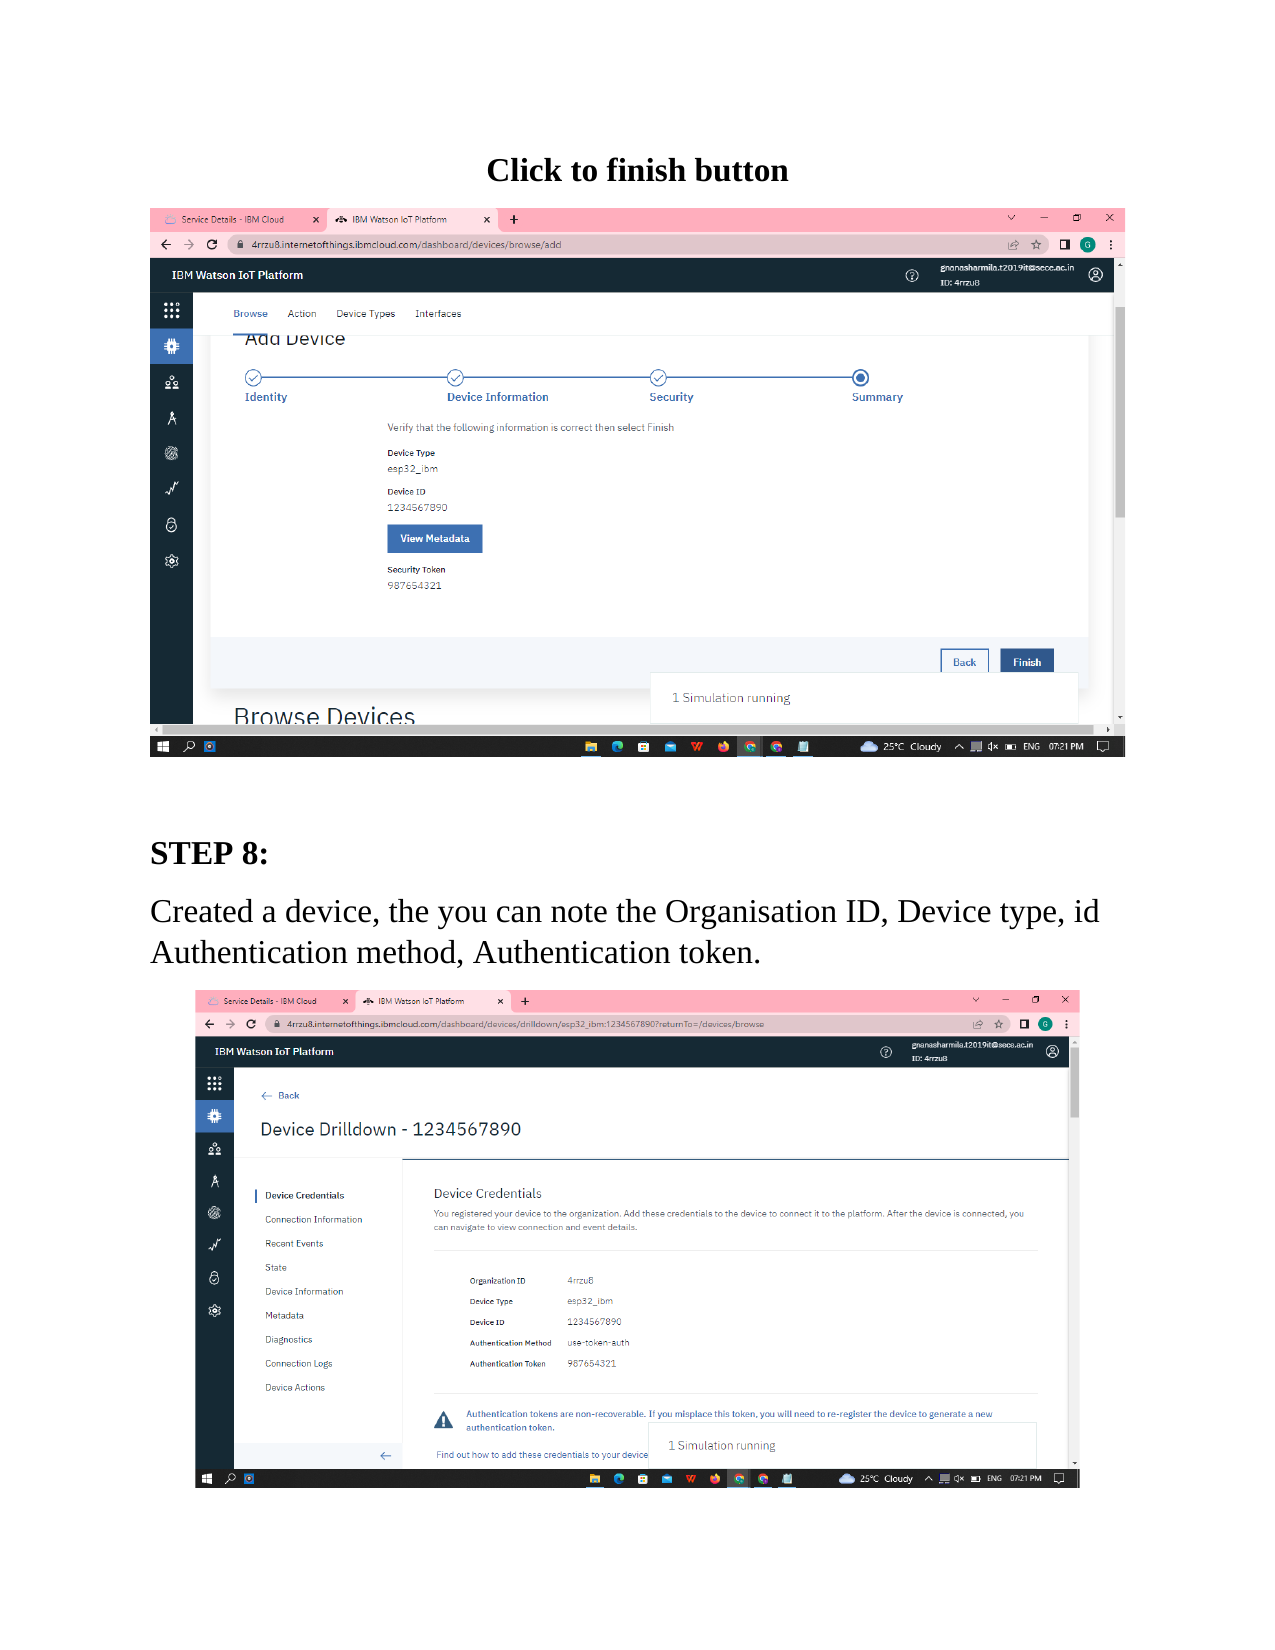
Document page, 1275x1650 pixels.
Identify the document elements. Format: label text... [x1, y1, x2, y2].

text Click to finish button [150, 150, 1125, 188]
text STEP 8: [150, 833, 1125, 871]
picture [150, 208, 1125, 757]
text Created a device, the you can note the Organisation ID, Device type, id Authentication method, Authentication token. [150, 891, 1125, 971]
picture [195, 990, 1080, 1488]
